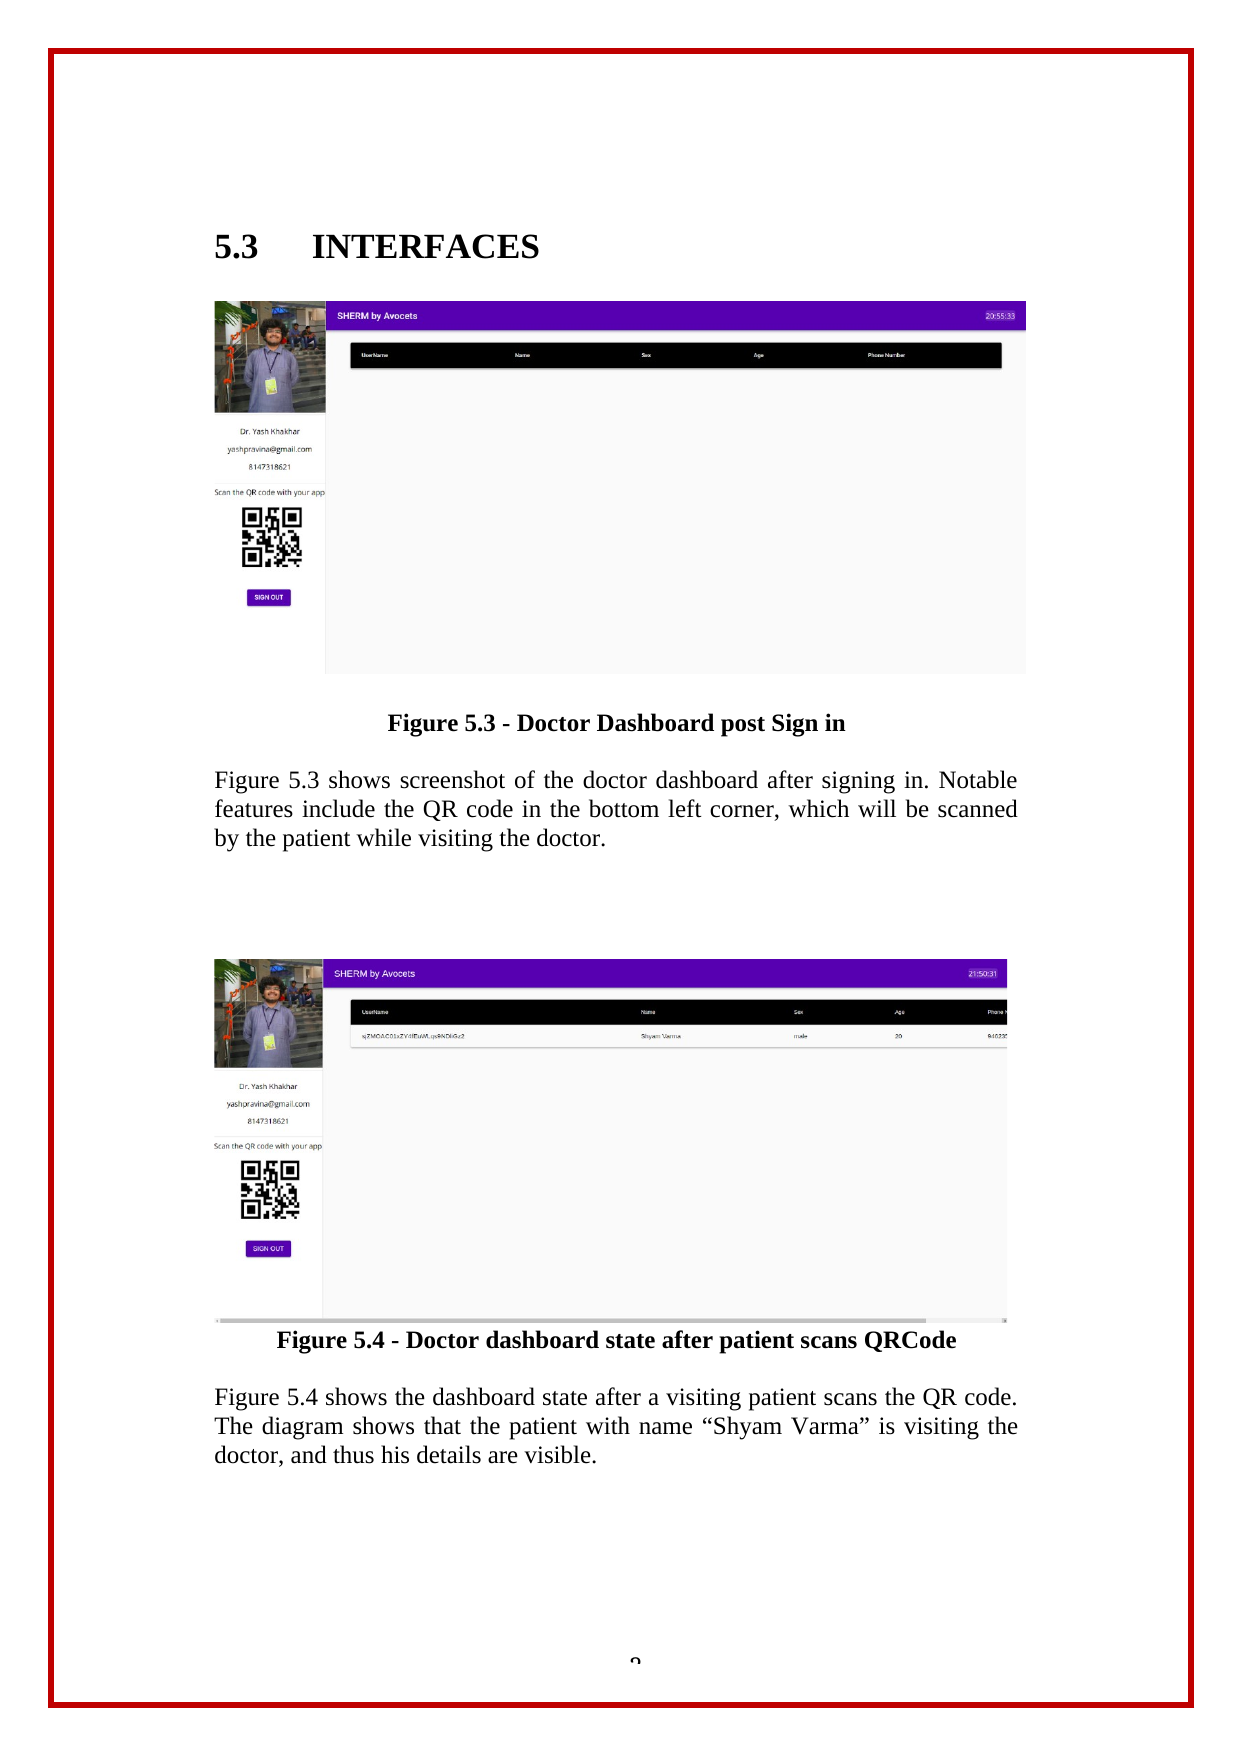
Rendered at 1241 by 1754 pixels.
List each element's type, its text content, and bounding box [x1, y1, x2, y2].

picture [214, 301, 1026, 674]
subtitle Figure 5.4 - Doctor dashboard state after patient scans QRCode [252, 1323, 981, 1354]
subtitle Figure 5.3 - Doctor Dashboard post Sign in [252, 674, 981, 737]
subtitle INTERFACES [214, 225, 1103, 266]
text Figure 5.4 shows the dashboard state after a visiting patient scans the QR code. The diagram shows that the patient with name “Shyam Varma” is visiting the doctor, and thus his details are visible. [214, 1382, 1019, 1469]
text Figure 5.3 shows screenshot of the doctor dashboard after signing in. Notable features include the QR code in the bottom left corner, which will be scanned by the patient while visiting the doctor. [214, 765, 1019, 852]
picture [214, 959, 1008, 1323]
